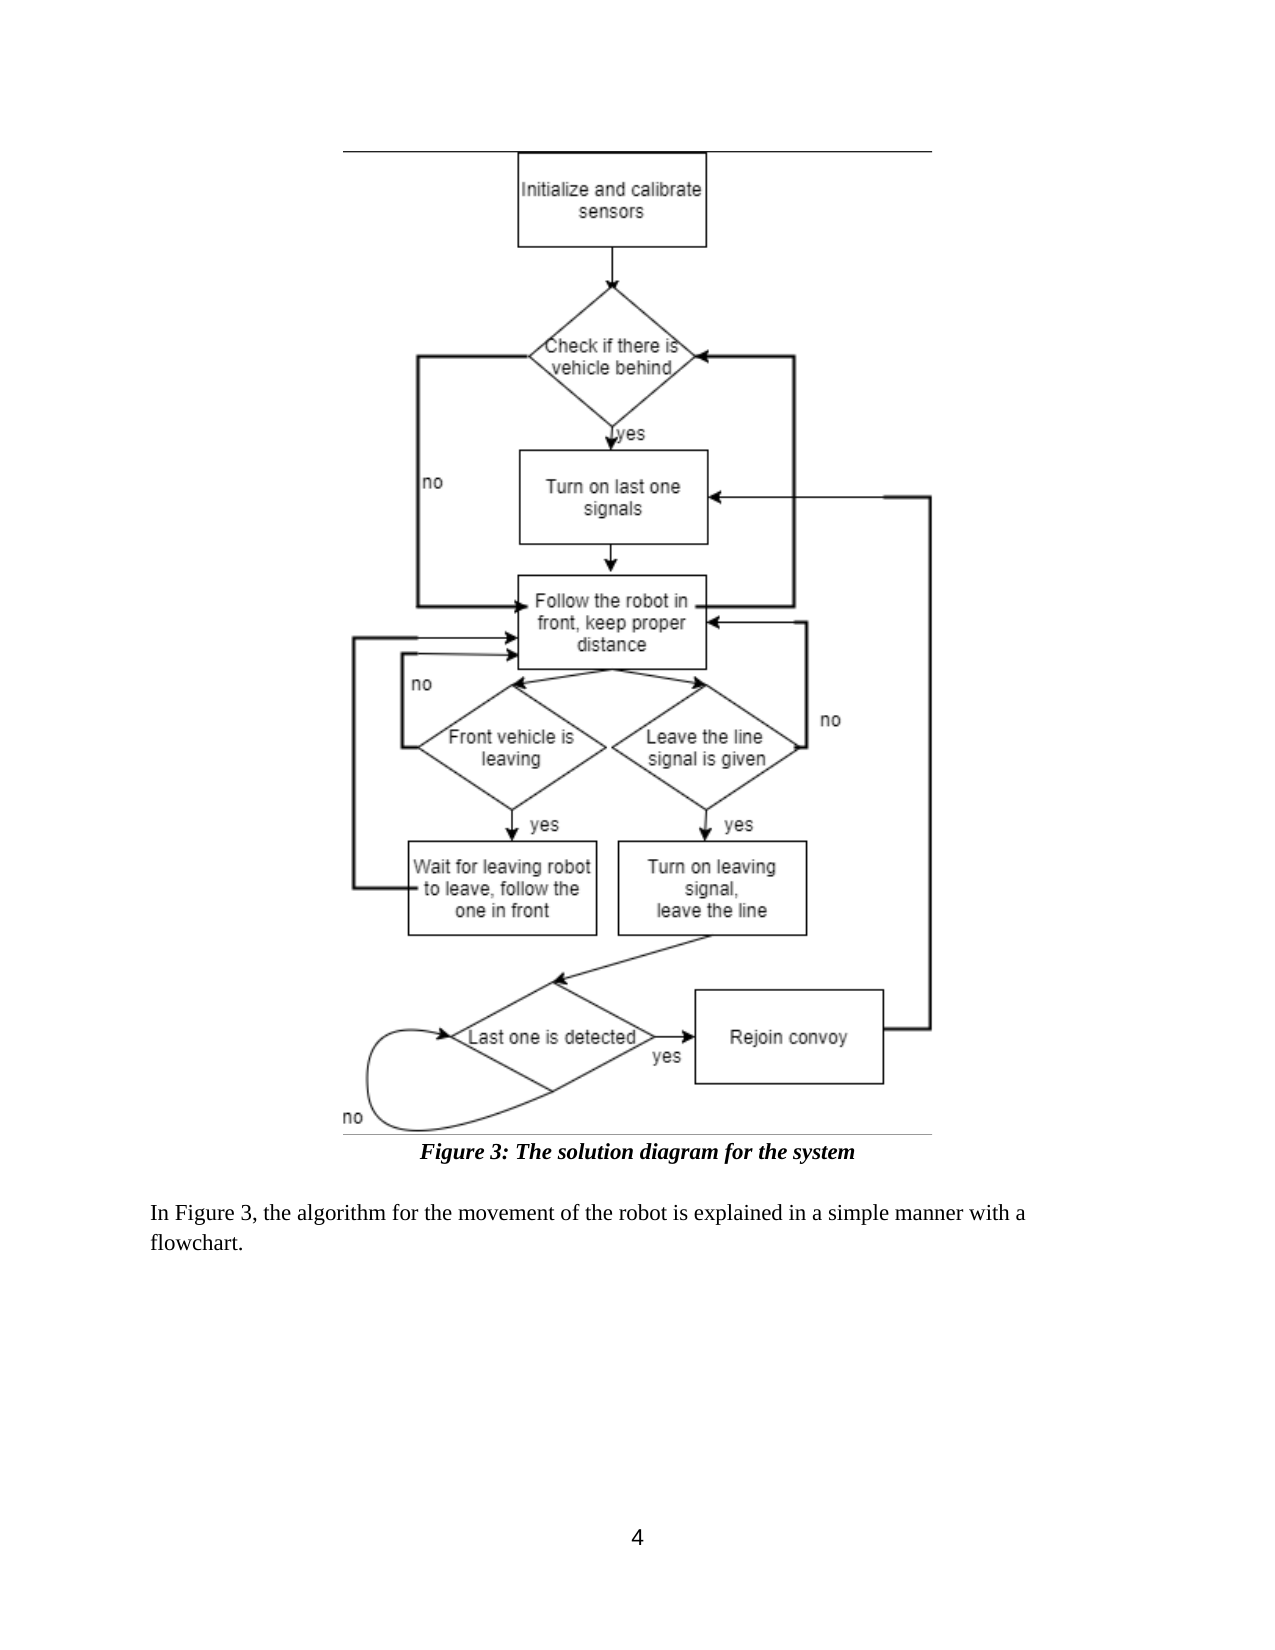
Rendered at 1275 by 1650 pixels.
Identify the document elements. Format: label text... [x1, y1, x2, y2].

text In Figure 3, the algorithm for the movement of the robot is explained in a simple manner with a flowchart. [150, 1199, 1125, 1255]
text Figure 3: The solution diagram for the system [150, 1138, 1125, 1164]
picture [343, 151, 933, 1135]
